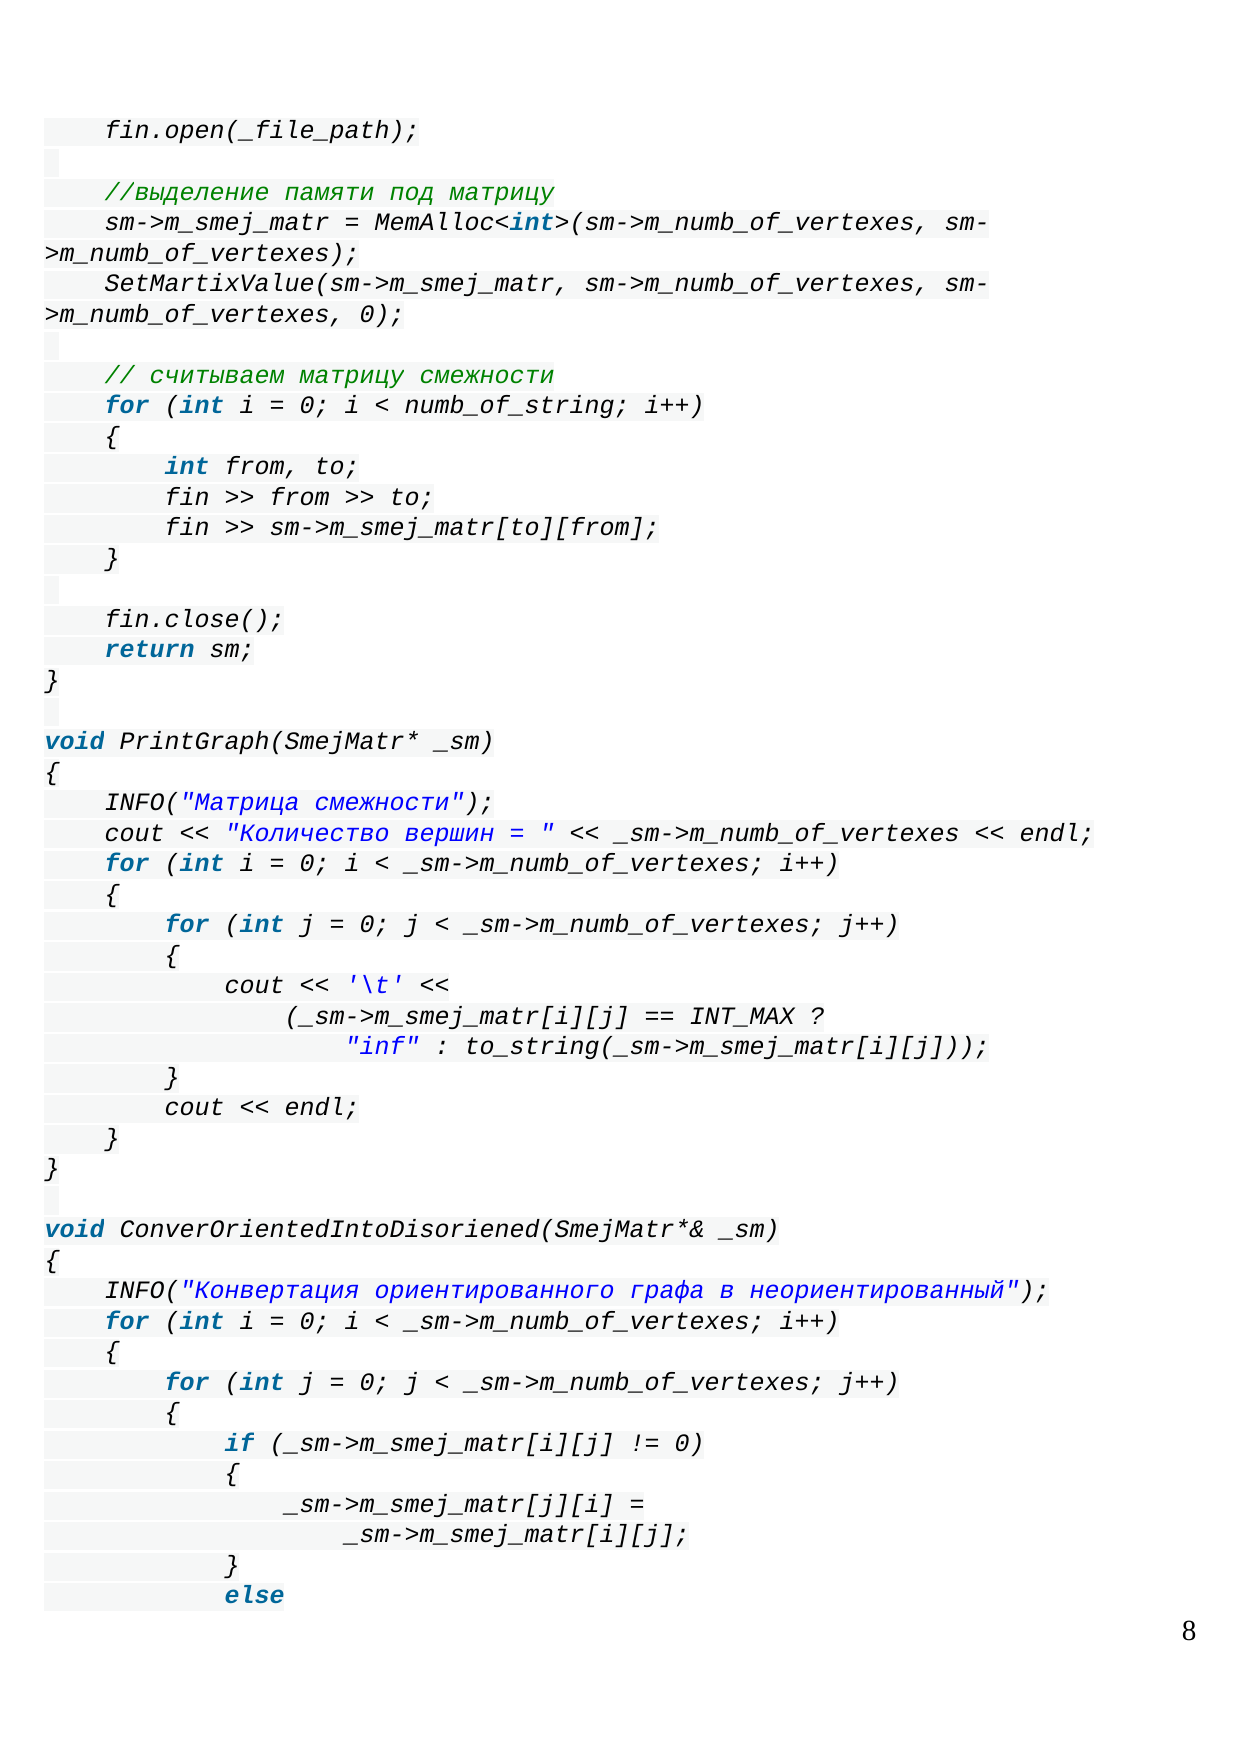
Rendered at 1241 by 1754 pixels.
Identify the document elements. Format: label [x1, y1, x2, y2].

text [44, 118, 1211, 1611]
